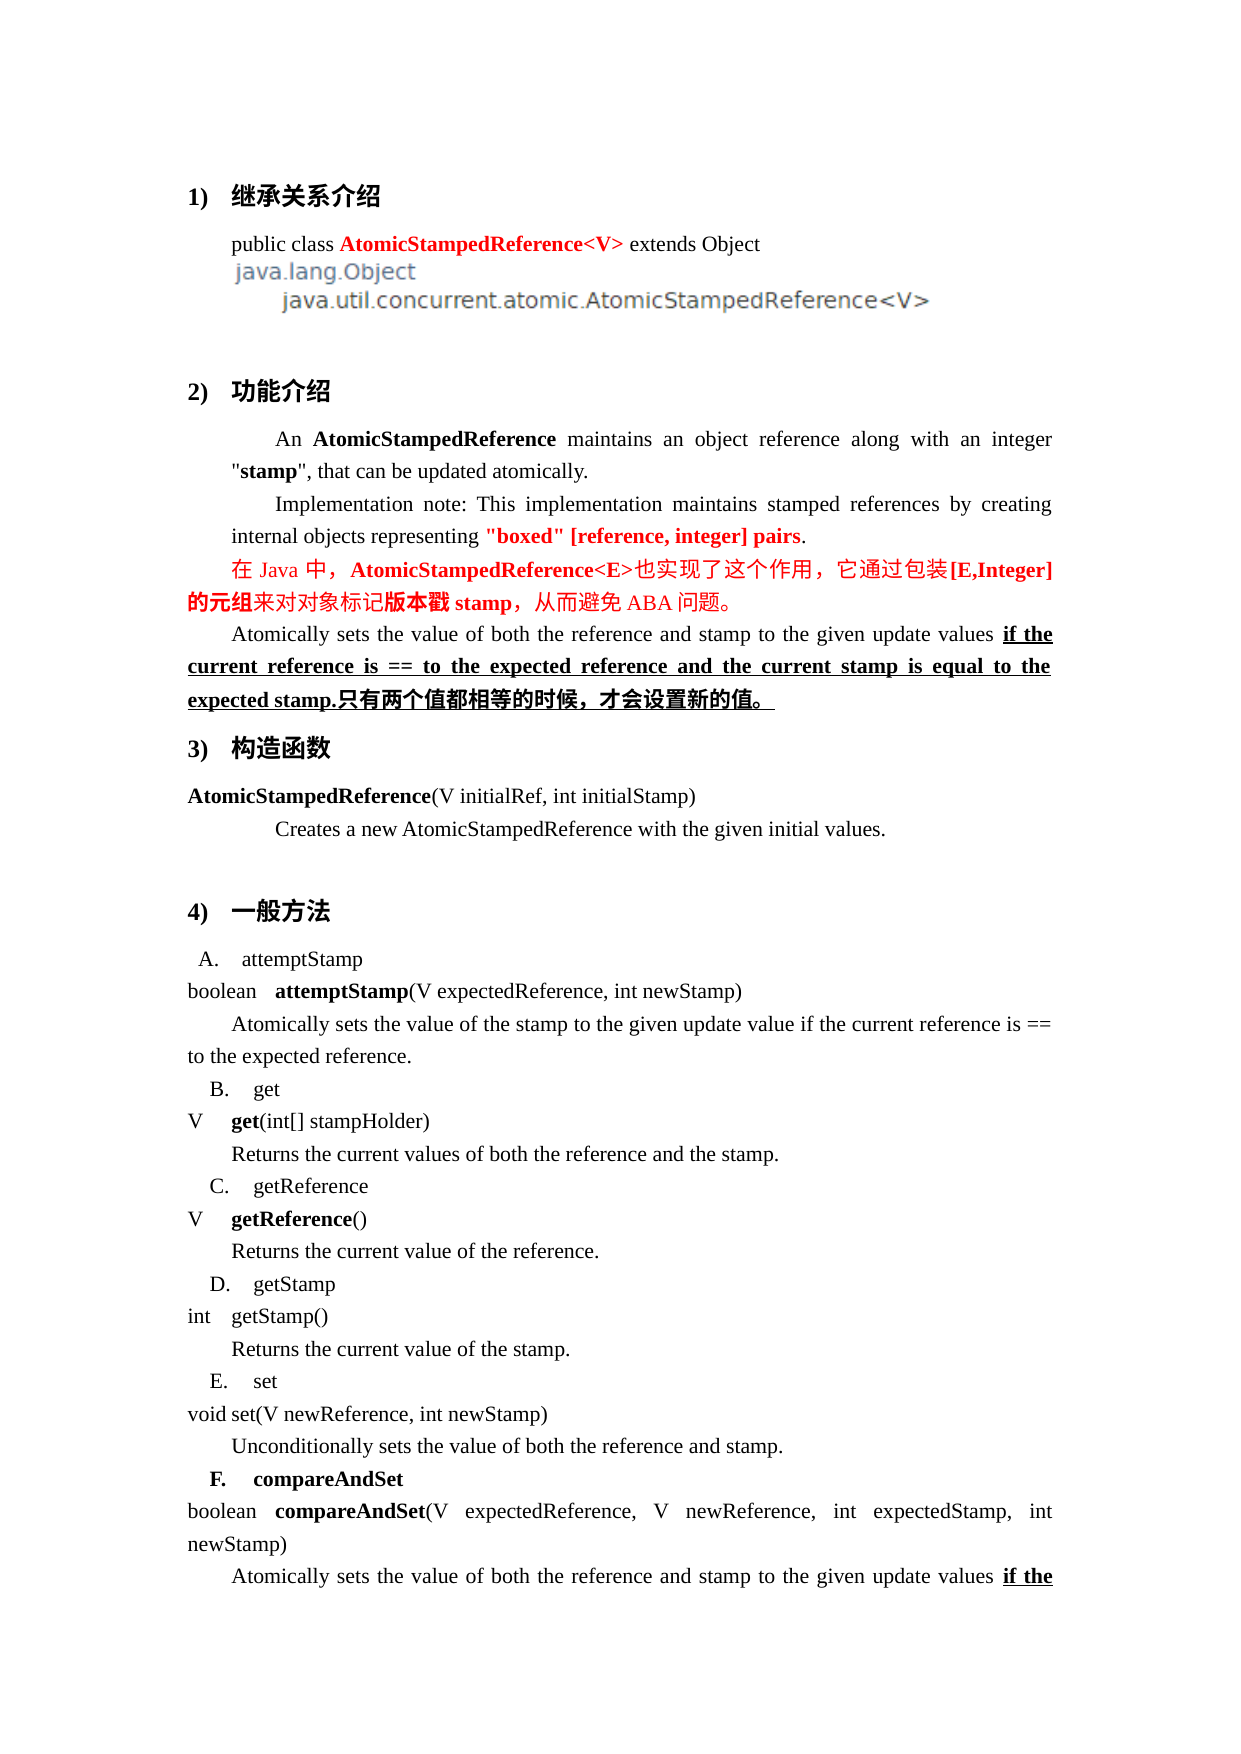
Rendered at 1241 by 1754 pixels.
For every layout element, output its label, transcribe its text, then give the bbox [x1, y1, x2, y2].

text int getStamp() [187, 1299, 1053, 1332]
text Atomically sets the value of the stamp to the given update value if the current reference is == to the expected reference. [187, 1007, 1053, 1072]
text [187, 1559, 1053, 1592]
text Returns the current value of the reference. [187, 1234, 1053, 1267]
text Returns the current value of the stamp. [187, 1332, 1053, 1364]
subtitle 构造函数 [187, 714, 1053, 779]
subtitle 一般方法 [187, 877, 1053, 942]
text public class AtomicStampedReference<V> extends Object [187, 227, 1053, 259]
text Creates a new AtomicStampedReference with the given initial values. [231, 812, 1053, 844]
text An AtomicStampedReference maintains an object reference along with an integer "stamp", that can be updated atomically. [231, 422, 1053, 487]
picture [231, 259, 958, 326]
text Unconditionally sets the value of both the reference and stamp. [187, 1429, 1053, 1462]
text V get(int[] stampHolder) [187, 1104, 1053, 1137]
subtitle getStamp [209, 1267, 1031, 1299]
text AtomicStampedReference(V initialRef, int initialStamp) [187, 779, 1053, 812]
subtitle attemptStamp [198, 942, 1031, 974]
subtitle getReference [209, 1169, 1031, 1202]
text boolean attemptStamp(V expectedReference, int newStamp) [187, 974, 1053, 1007]
subtitle compareAndSet [209, 1462, 1031, 1494]
subtitle set [209, 1364, 1031, 1397]
text 在 Java 中，AtomicStampedReference<E>也实现了这个作用，它通过包装[E,Integer]的元组来对对象标记版本戳 stamp，从而避免 ABA 问题。 [187, 552, 1053, 617]
subtitle 继承关系介绍 [187, 162, 1053, 227]
subtitle get [209, 1072, 1031, 1104]
text boolean compareAndSet(V expectedReference, V newReference, int expectedStamp, int newStamp) [187, 1494, 1053, 1559]
text void set(V newReference, int newStamp) [187, 1397, 1053, 1429]
text Returns the current values of both the reference and the stamp. [187, 1137, 1053, 1169]
text Atomically sets the value of both the reference and stamp to the given update values if the current reference is == to the expected reference and the current stamp is equal to the expected stamp.只有两个值都相等的时候，才会设置新的值。 [187, 617, 1053, 714]
text Implementation note: This implementation maintains stamped references by creating internal objects representing "boxed" [reference, integer] pairs. [231, 487, 1053, 552]
subtitle 功能介绍 [187, 357, 1053, 422]
text V getReference() [187, 1202, 1053, 1234]
